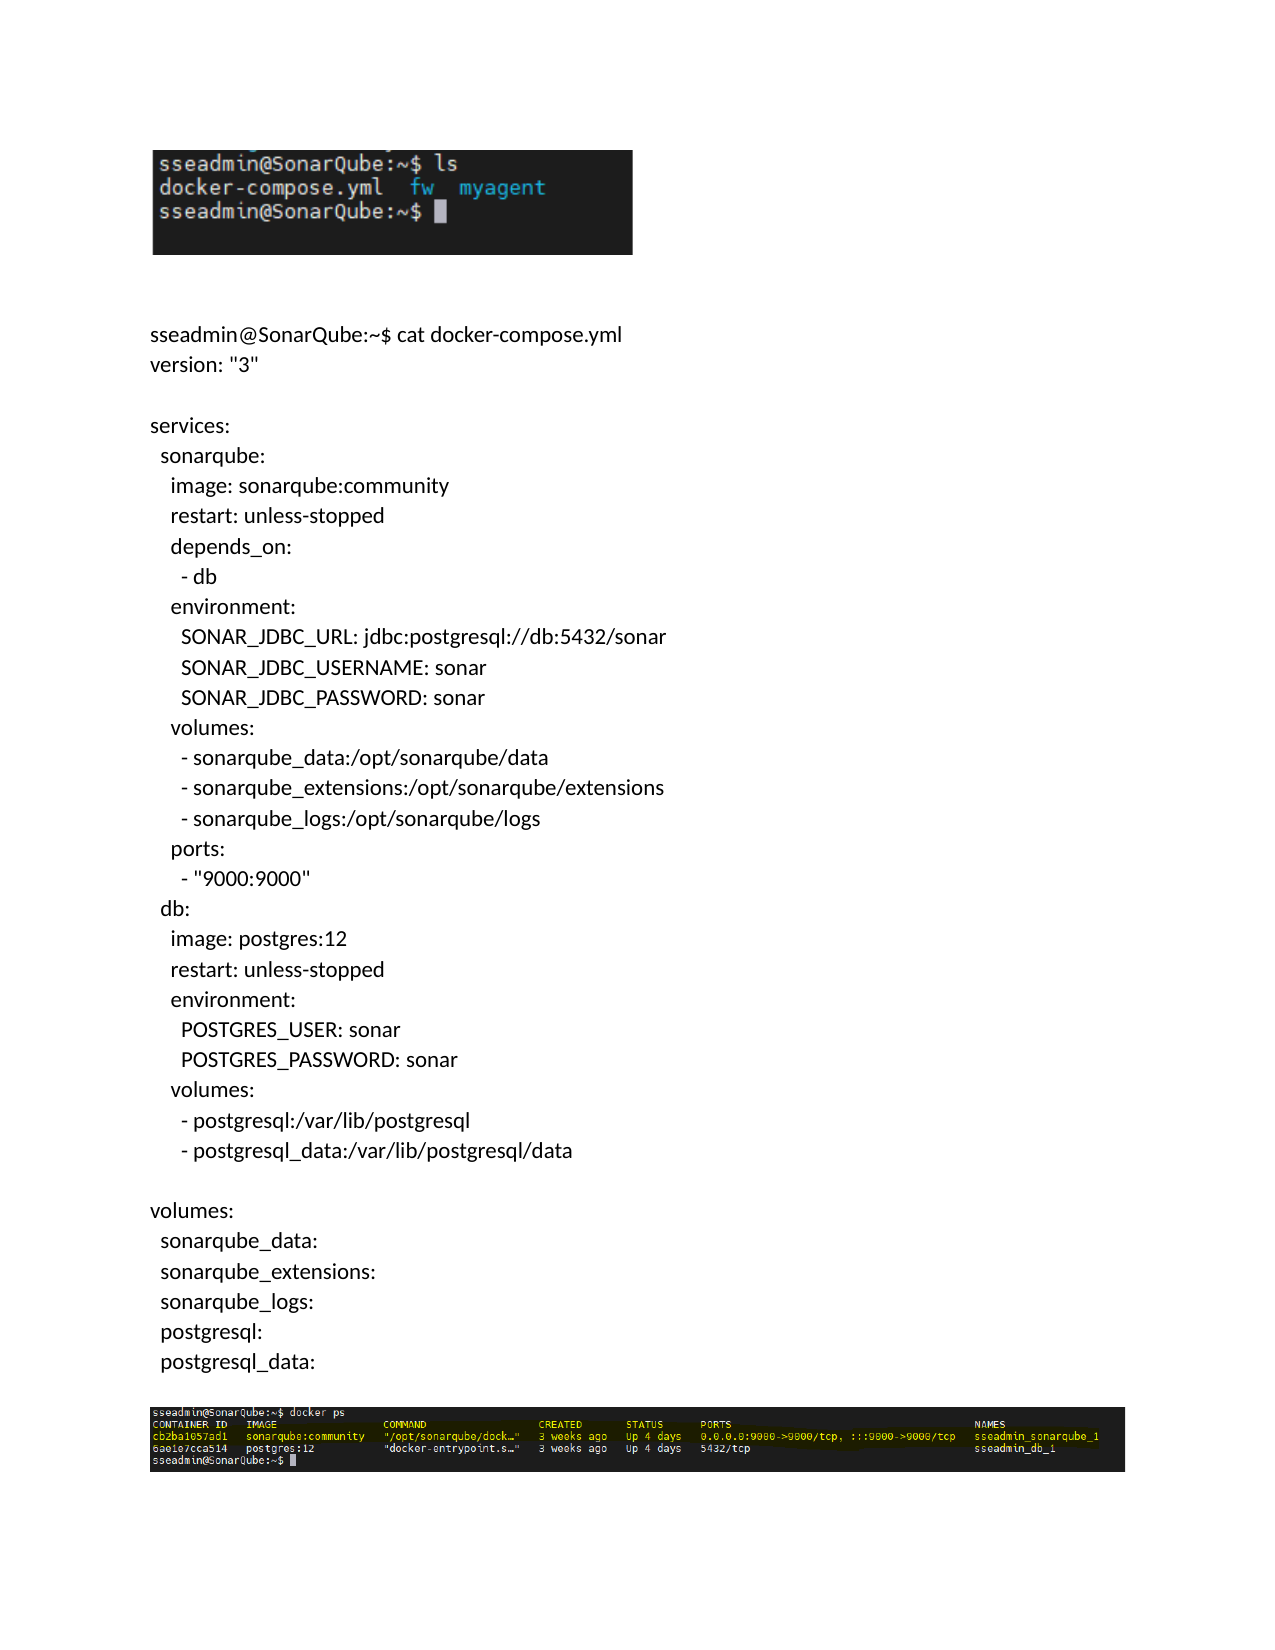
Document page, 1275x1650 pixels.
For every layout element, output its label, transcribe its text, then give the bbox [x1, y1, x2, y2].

text volumes: [150, 1076, 1125, 1104]
text postgresql: [150, 1317, 1125, 1345]
text services: [150, 411, 1125, 439]
text image: postgres:12 [150, 924, 1125, 953]
text image: sonarqube:community [150, 471, 1125, 499]
text version: "3" [150, 351, 1125, 379]
text - sonarqube_extensions:/opt/sonarqube/extensions [150, 773, 1125, 802]
picture [150, 150, 633, 255]
text - postgresql:/var/lib/postgresql [150, 1106, 1125, 1134]
picture [150, 1407, 1125, 1472]
text ports: [150, 834, 1125, 862]
text sseadmin@SonarQube:~$ cat docker-compose.yml [150, 320, 1125, 348]
text - db [150, 562, 1125, 590]
text sonarqube_logs: [150, 1287, 1125, 1315]
text SONAR_JDBC_PASSWORD: sonar [150, 683, 1125, 711]
text postgresql_data: [150, 1347, 1125, 1376]
text POSTGRES_PASSWORD: sonar [150, 1045, 1125, 1073]
text environment: [150, 985, 1125, 1013]
text sonarqube_data: [150, 1227, 1125, 1255]
text SONAR_JDBC_URL: jdbc:postgresql://db:5432/sonar [150, 622, 1125, 651]
text db: [150, 894, 1125, 922]
text sonarqube_extensions: [150, 1257, 1125, 1285]
text environment: [150, 592, 1125, 620]
text POSTGRES_USER: sonar [150, 1015, 1125, 1043]
text restart: unless-stopped [150, 502, 1125, 530]
text SONAR_JDBC_USERNAME: sonar [150, 653, 1125, 681]
text sonarqube: [150, 441, 1125, 469]
text - "9000:9000" [150, 864, 1125, 892]
text - postgresql_data:/var/lib/postgresql/data [150, 1136, 1125, 1164]
text volumes: [150, 713, 1125, 741]
text - sonarqube_data:/opt/sonarqube/data [150, 743, 1125, 771]
text - sonarqube_logs:/opt/sonarqube/logs [150, 804, 1125, 832]
text restart: unless-stopped [150, 955, 1125, 983]
text depends_on: [150, 532, 1125, 560]
text volumes: [150, 1196, 1125, 1224]
